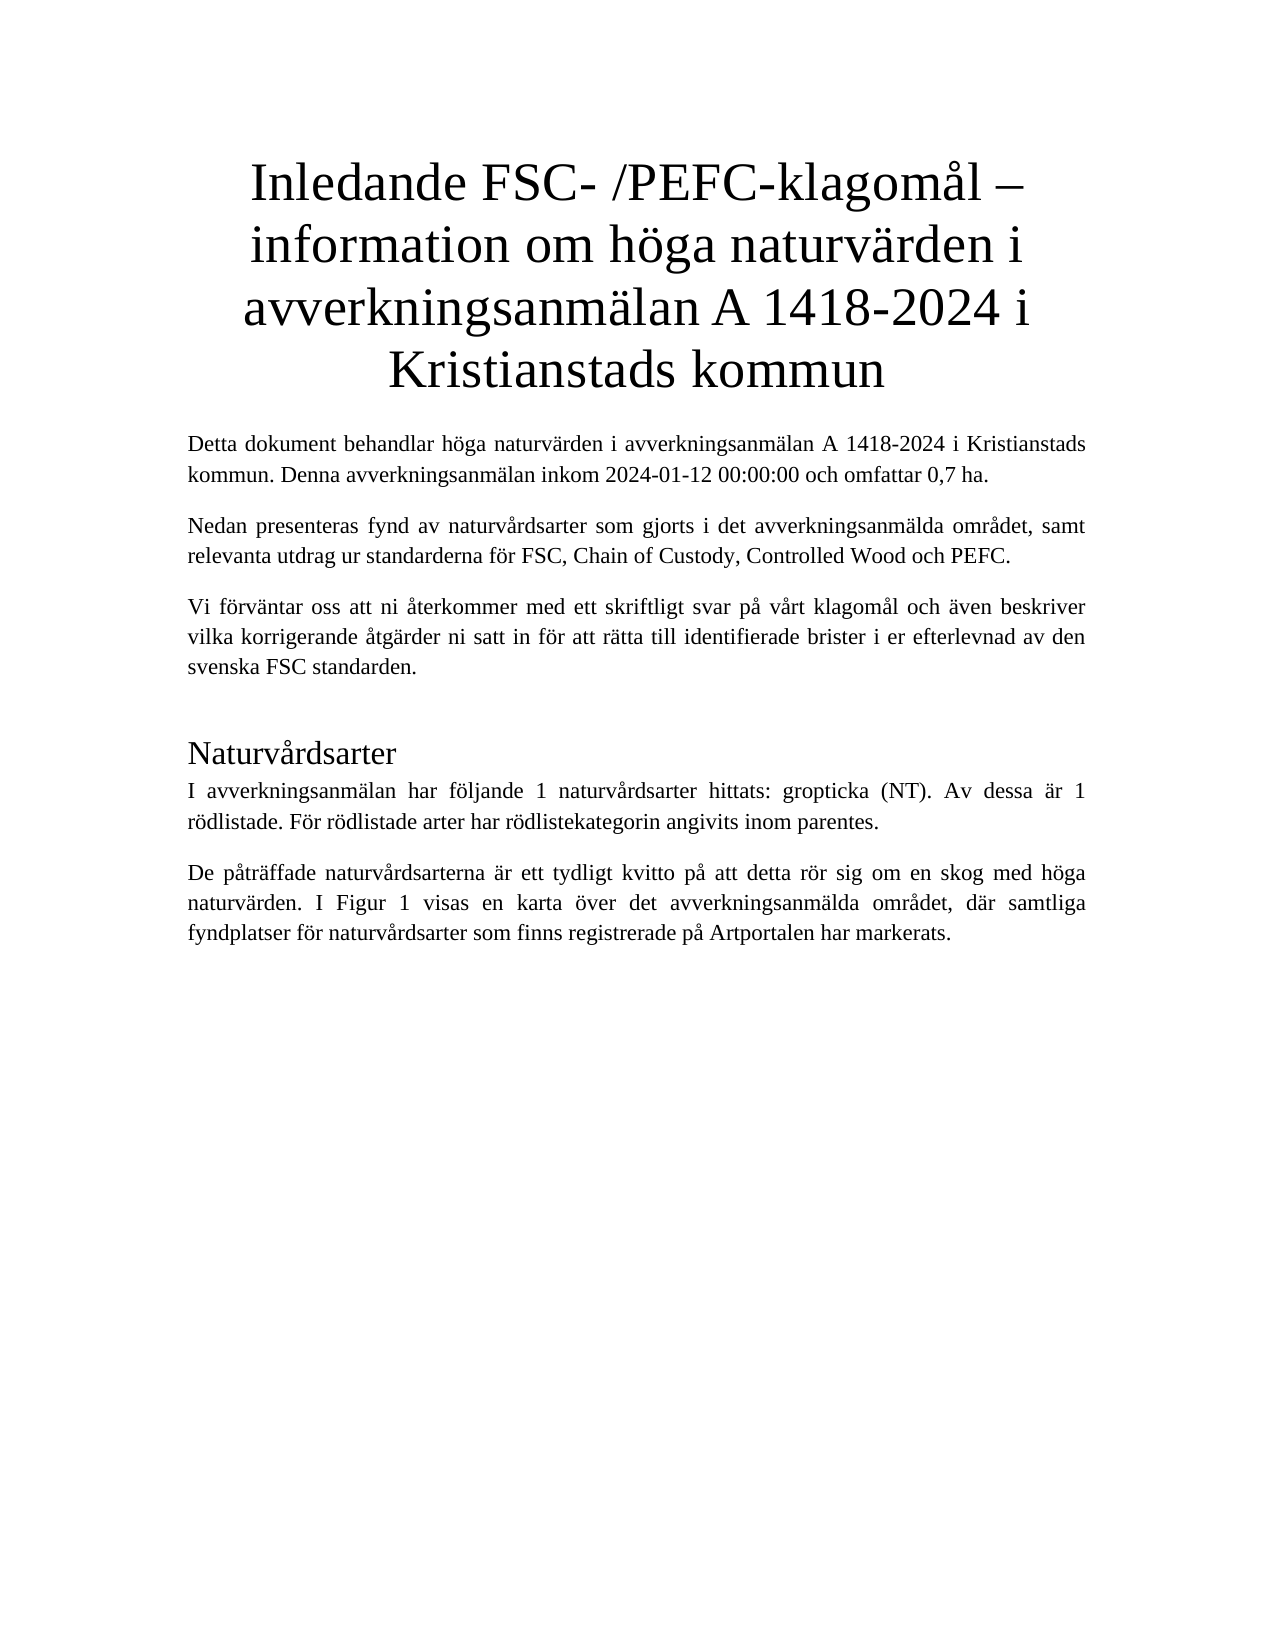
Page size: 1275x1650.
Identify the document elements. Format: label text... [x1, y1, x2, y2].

text De påträffade naturvårdsarterna är ett tydligt kvitto på att detta rör sig om en skog med höga naturvärden. I Figur 1 visas en karta över det avverkningsanmälda området, där samtliga fyndplatser för naturvårdsarter som finns registrerade på Artportalen har markerats. [187, 859, 1087, 946]
text Nedan presenteras fynd av naturvårdsarter som gjorts i det avverkningsanmälda området, samt relevanta utdrag ur standarderna för FSC, Chain of Custody, Controlled Wood och PEFC. [187, 512, 1087, 568]
text Vi förväntar oss att ni återkommer med ett skriftligt svar på vårt klagomål och även beskriver vilka korrigerande åtgärder ni satt in för att rätta till identifierade brister i er efterlevnad av den svenska FSC standarden. [187, 593, 1087, 680]
subtitle Naturvårdsarter [187, 733, 1087, 772]
title Inledande FSC- /PEFC-klagomål – information om höga naturvärden i avverkningsanmälan A 1418-2024 i Kristianstads kommun [187, 150, 1087, 399]
text I avverkningsanmälan har följande 1 naturvårdsarter hittats: gropticka (NT). Av dessa är 1 rödlistade. För rödlistade arter har rödlistekategorin angivits inom parentes. [187, 778, 1087, 834]
text Detta dokument behandlar höga naturvärden i avverkningsanmälan A 1418-2024 i Kristianstads kommun. Denna avverkningsanmälan inkom 2024-01-12 00:00:00 och omfattar 0,7 ha. [187, 430, 1087, 487]
